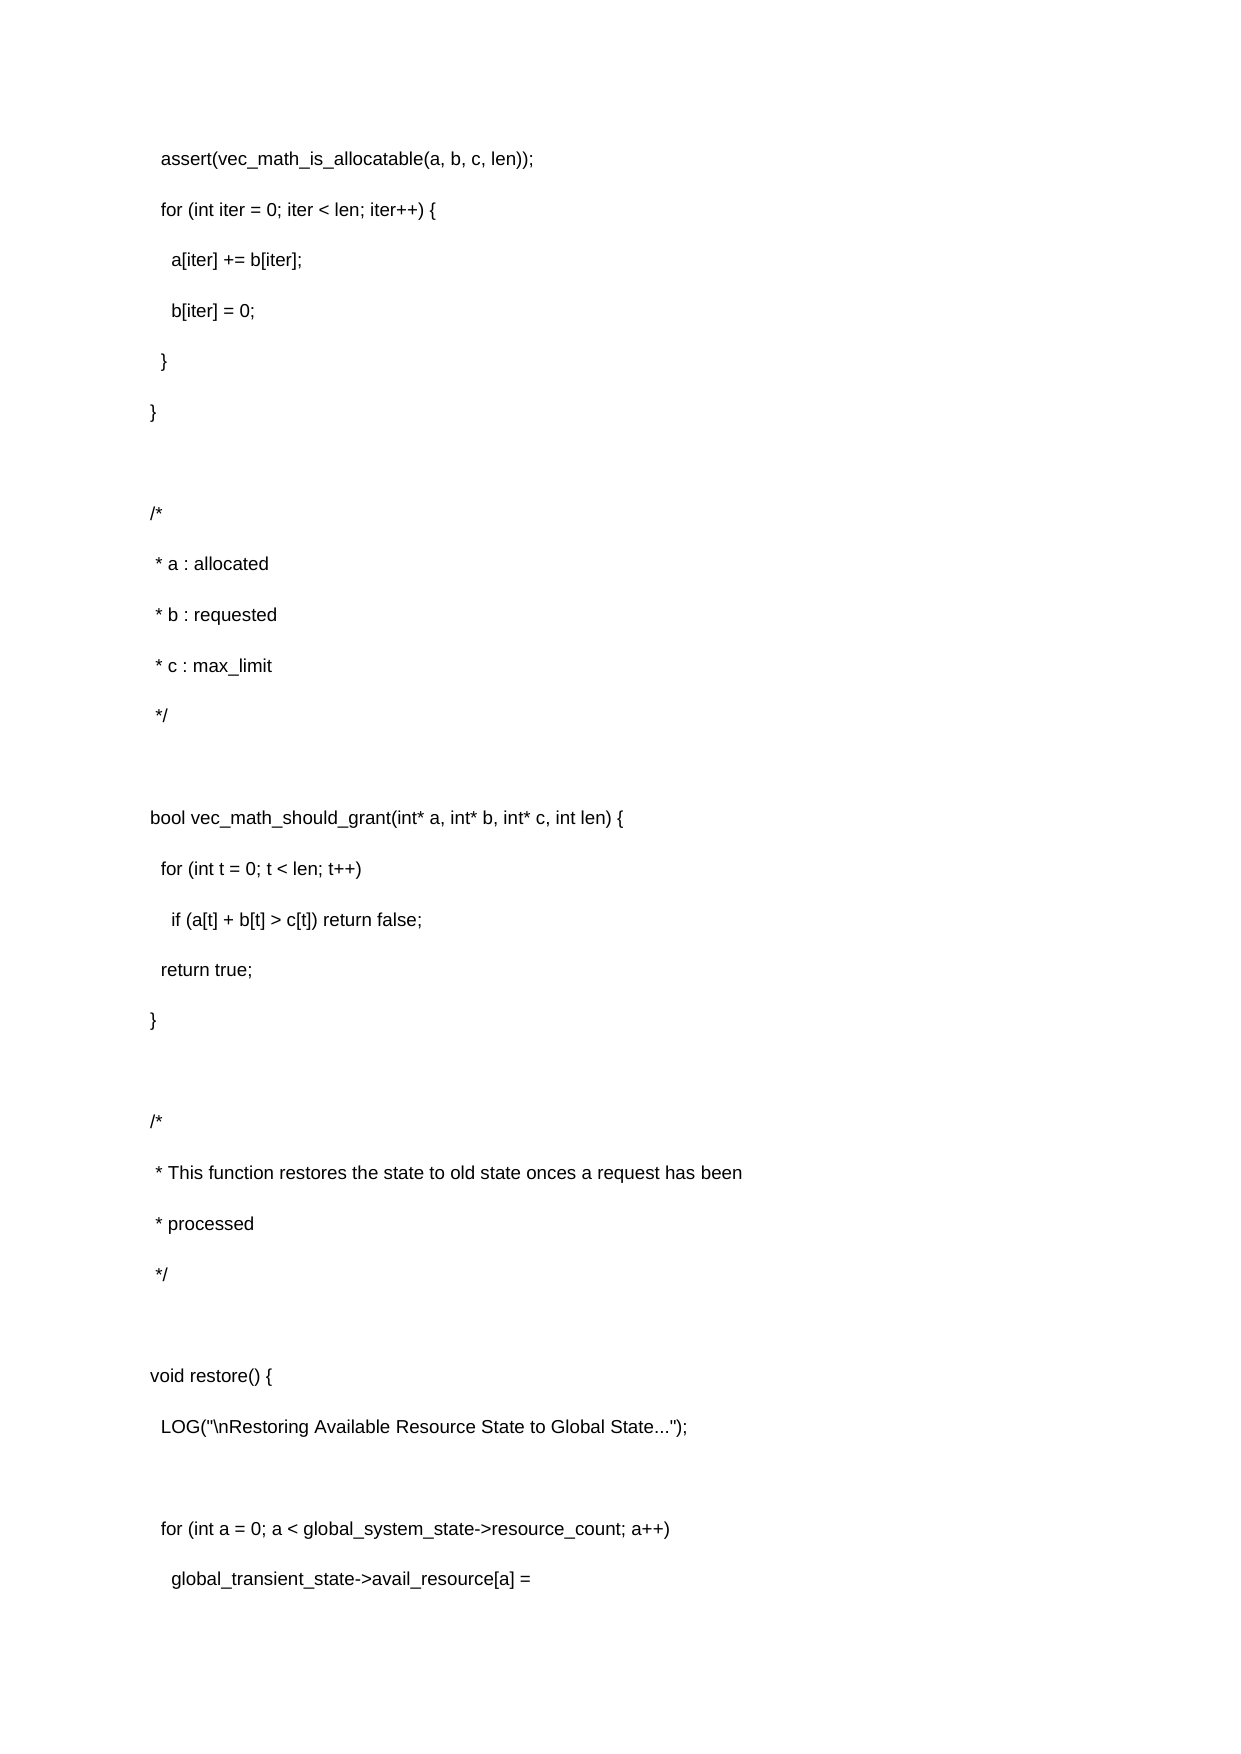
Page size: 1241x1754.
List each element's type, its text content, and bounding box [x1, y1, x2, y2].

text bool vec_math_should_grant(int* a, int* b, int* c, int len) { for (int t = 0; t < len; t++) [150, 807, 625, 879]
text assert(vec_math_is_allocatable(a, b, c, len)); for (int iter = 0; iter < len; iter++) { [161, 148, 535, 220]
list b : requested [155, 604, 1101, 625]
text */ [155, 705, 1101, 727]
text } [150, 1010, 1101, 1031]
text if (a[t] + b[t] > c[t]) return false; return true; [161, 908, 424, 981]
list This function restores the state to old state onces a request has been [155, 1162, 1101, 1183]
list a : allocated [155, 553, 1101, 575]
text /* [150, 1111, 1101, 1133]
text } [161, 350, 1101, 372]
text for (int a = 0; a < global_system_state->resource_count; a++) global_transient_state->avail_resource[a] = [161, 1517, 670, 1589]
text } [150, 401, 1101, 422]
list c : max_limit [155, 654, 1101, 676]
text */ [155, 1263, 1101, 1285]
list processed [155, 1213, 1101, 1234]
text void restore() { [150, 1365, 1101, 1387]
text LOG("\nRestoring Available Resource State to Global State..."); [161, 1416, 1101, 1437]
text a[iter] += b[iter]; b[iter] = 0; [171, 249, 304, 321]
text /* [150, 502, 1101, 524]
